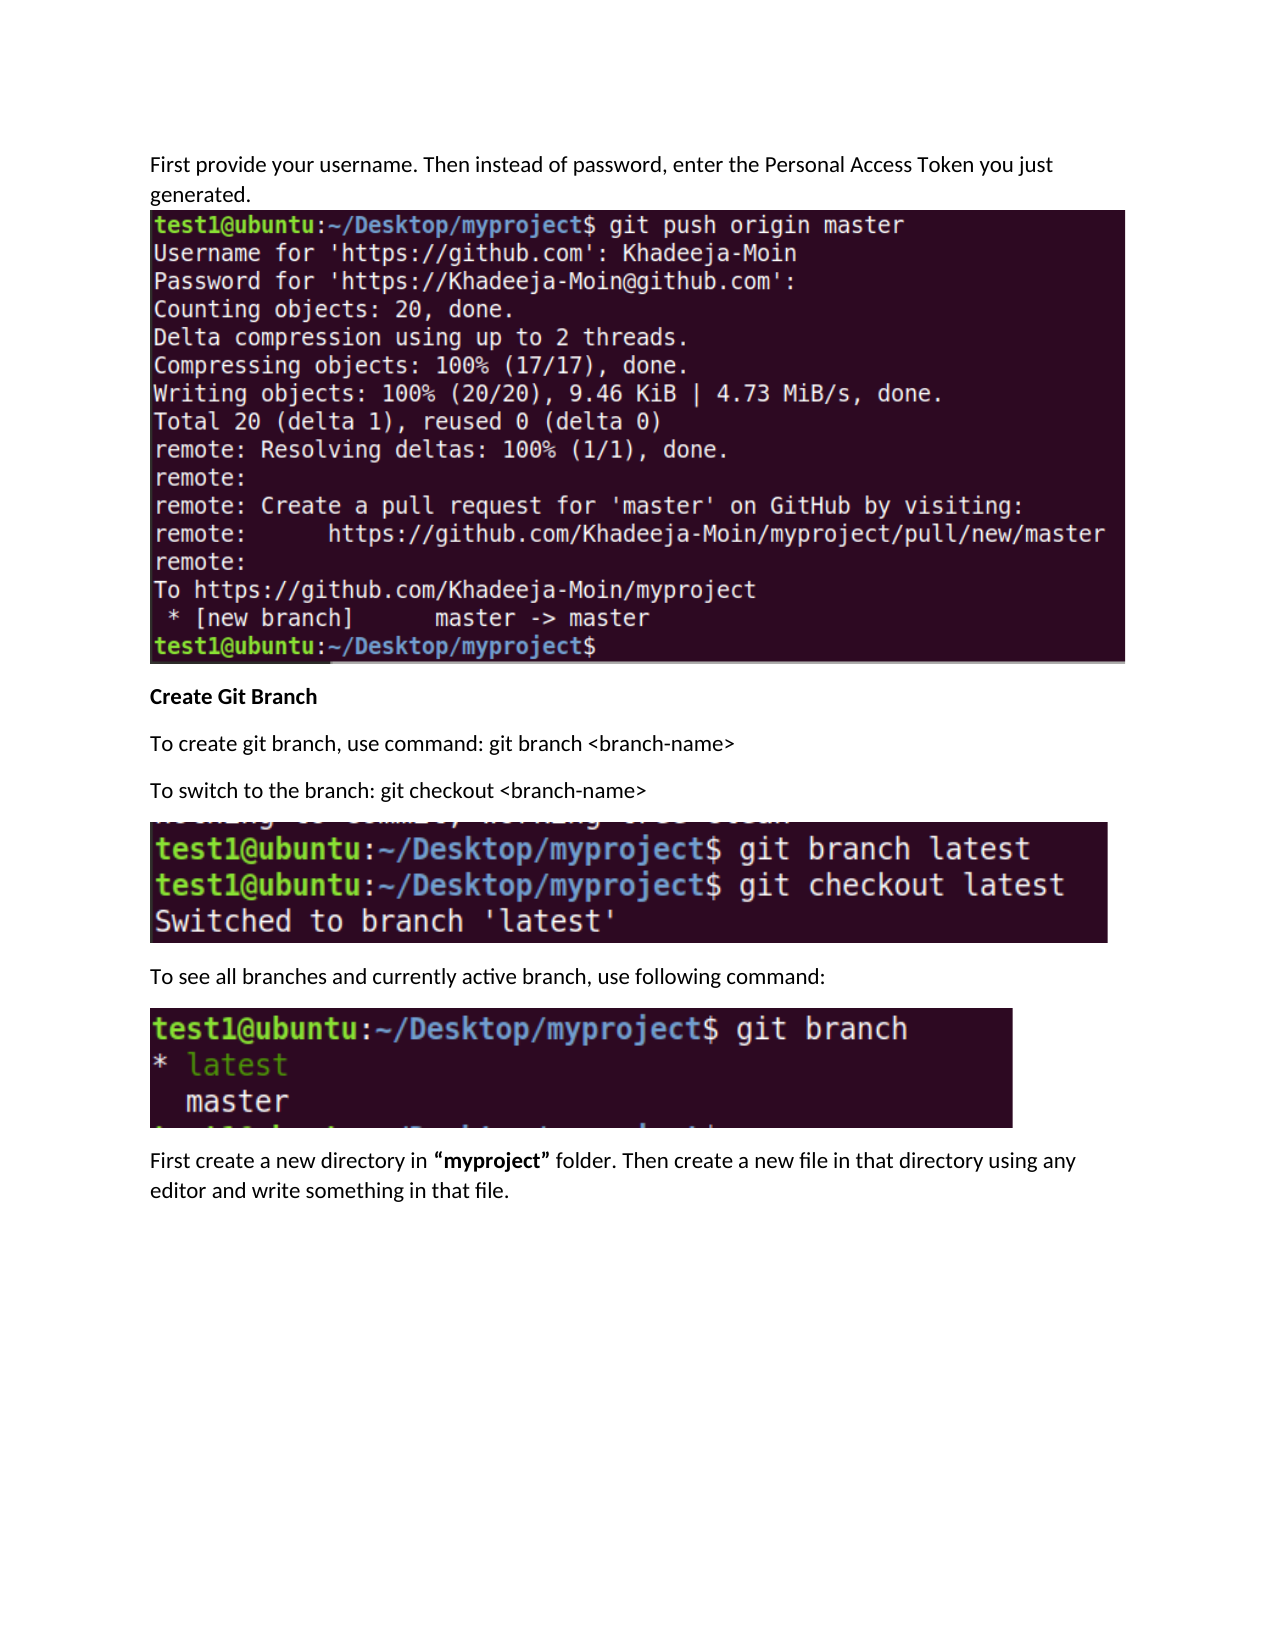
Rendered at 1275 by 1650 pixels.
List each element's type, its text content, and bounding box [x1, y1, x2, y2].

text First create a new directory in “myproject” folder. Then create a new file in that directory using any editor and write something in that file. [150, 1146, 1125, 1204]
picture [150, 822, 1108, 943]
text Create Git Branch [150, 682, 1125, 710]
text To see all branches and currently active branch, use following command: [150, 962, 1125, 990]
text To switch to the branch: git checkout <branch-name> [150, 776, 1125, 804]
picture [150, 1008, 1013, 1128]
text First provide your username. Then instead of password, enter the Personal Access Token you just generated. [150, 150, 1125, 210]
picture [150, 210, 1125, 664]
text To create git branch, use command: git branch <branch-name> [150, 729, 1125, 757]
